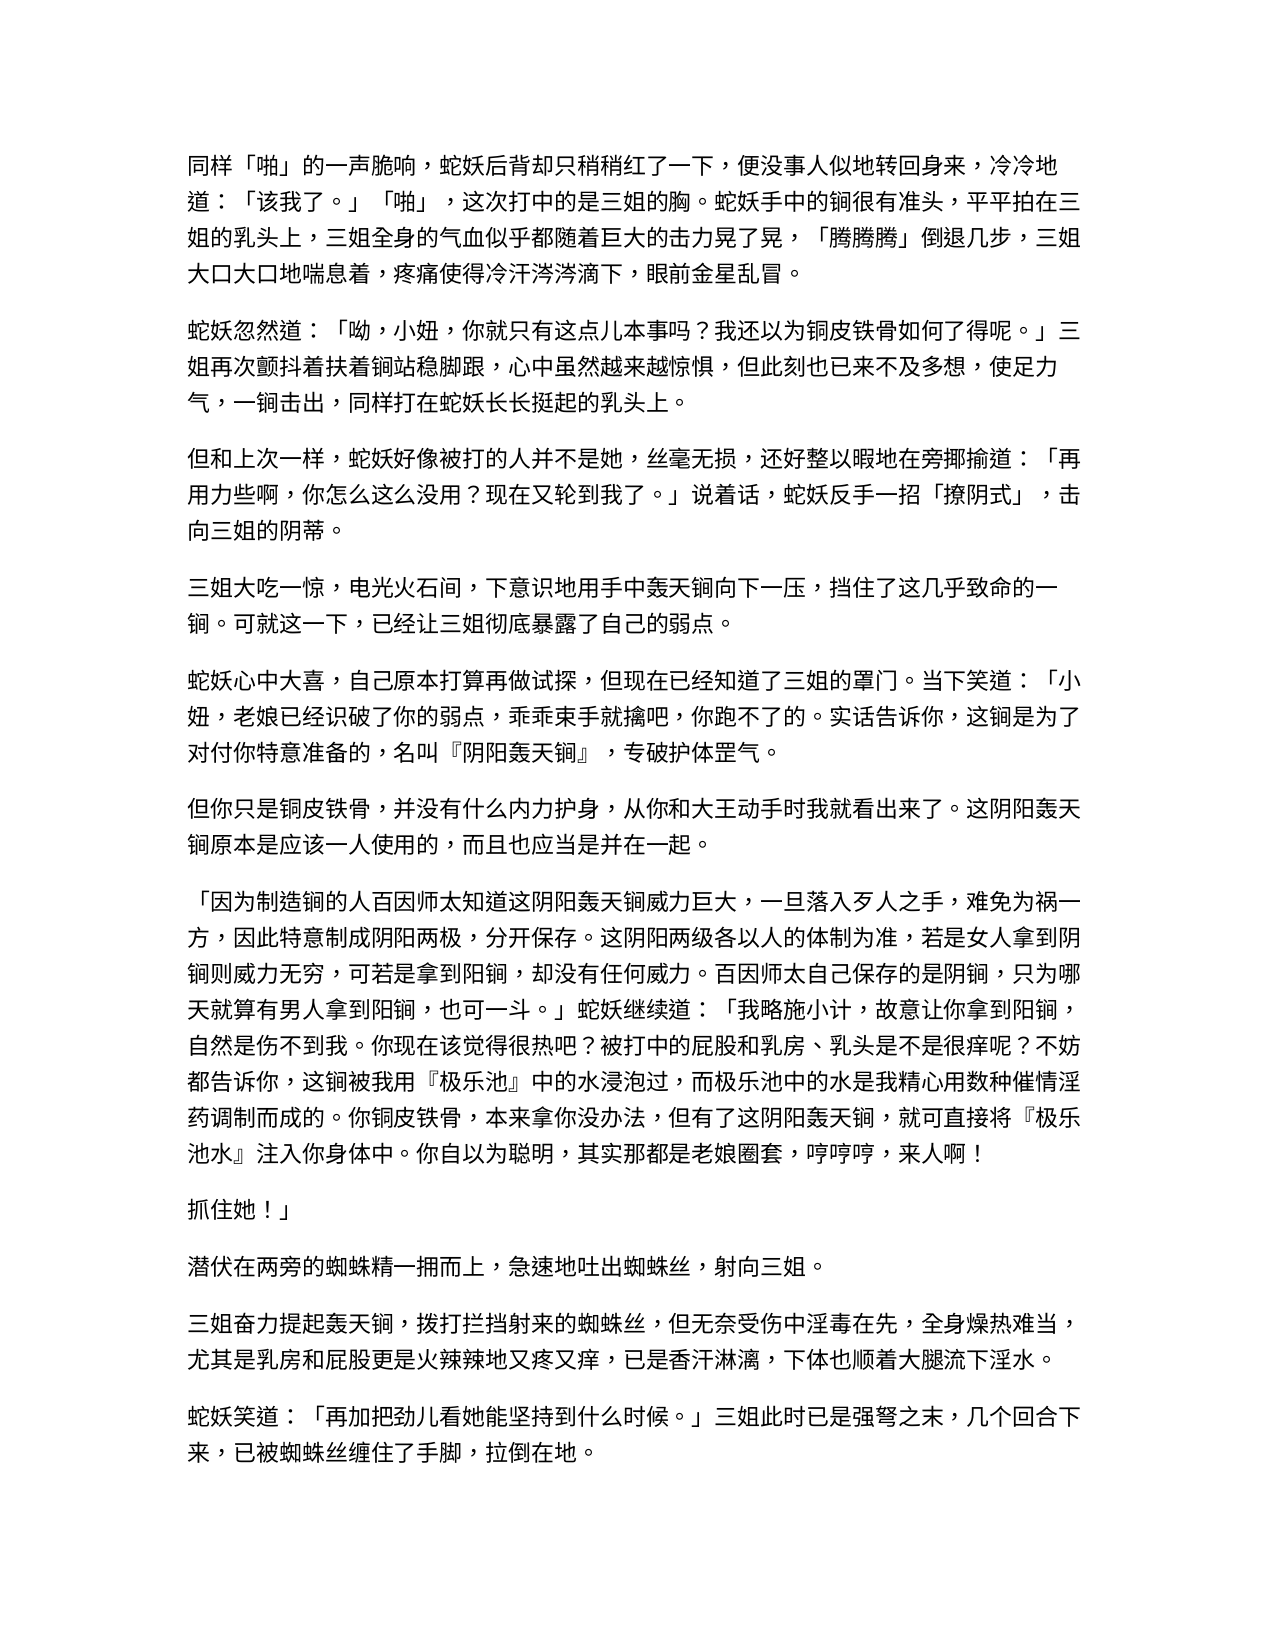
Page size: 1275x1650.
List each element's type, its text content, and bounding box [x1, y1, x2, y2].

text 但你只是铜皮铁骨，并没有什么内力护身，从你和大王动手时我就看出来了。这阴阳轰天锏原本是应该一人使用的，而且也应当是并在一起。 [187, 793, 1087, 860]
text 但和上次一样，蛇妖好像被打的人并不是她，丝毫无损，还好整以暇地在旁揶揄道：「再用力些啊，你怎么这么没用？现在又轮到我了。」说着话，蛇妖反手一招「撩阴式」，击向三姐的阴蒂。 [187, 443, 1087, 546]
text 潜伏在两旁的蜘蛛精一拥而上，急速地吐出蜘蛛丝，射向三姐。 [187, 1251, 1087, 1282]
text 三姐大吃一惊，电光火石间，下意识地用手中轰天锏向下一压，挡住了这几乎致命的一锏。可就这一下，已经让三姐彻底暴露了自己的弱点。 [187, 572, 1087, 639]
text 蛇妖忽然道：「呦，小妞，你就只有这点儿本事吗？我还以为铜皮铁骨如何了得呢。」三姐再次颤抖着扶着锏站稳脚跟，心中虽然越来越惊惧，但此刻也已来不及多想，使足力气，一锏击出，同样打在蛇妖长长挺起的乳头上。 [187, 314, 1087, 418]
text 蛇妖笑道：「再加把劲儿看她能坚持到什么时候。」三姐此时已是强弩之末，几个回合下来，已被蜘蛛丝缠住了手脚，拉倒在地。 [187, 1401, 1087, 1468]
text 三姐奋力提起轰天锏，拨打拦挡射来的蜘蛛丝，但无奈受伤中淫毒在先，全身燥热难当，尤其是乳房和屁股更是火辣辣地又疼又痒，已是香汗淋漓，下体也顺着大腿流下淫水。 [187, 1308, 1087, 1375]
text 蛇妖心中大喜，自己原本打算再做试探，但现在已经知道了三姐的罩门。当下笑道：「小妞，老娘已经识破了你的弱点，乖乖束手就擒吧，你跑不了的。实话告诉你，这锏是为了对付你特意准备的，名叫『阴阳轰天锏』，专破护体罡气。 [187, 664, 1087, 768]
text 同样「啪」的一声脆响，蛇妖后背却只稍稍红了一下，便没事人似地转回身来，冷冷地道：「该我了。」「啪」，这次打中的是三姐的胸。蛇妖手中的锏很有准头，平平拍在三姐的乳头上，三姐全身的气血似乎都随着巨大的击力晃了晃，「腾腾腾」倒退几步，三姐大口大口地喘息着，疼痛使得冷汗涔涔滴下，眼前金星乱冒。 [187, 150, 1087, 289]
text 抓住她！」 [187, 1194, 1087, 1226]
text 「因为制造锏的人百因师太知道这阴阳轰天锏威力巨大，一旦落入歹人之手，难免为祸一方，因此特意制成阴阳两极，分开保存。这阴阳两级各以人的体制为准，若是女人拿到阴锏则威力无穷，可若是拿到阳锏，却没有任何威力。百因师太自己保存的是阴锏，只为哪天就算有男人拿到阳锏，也可一斗。」蛇妖继续道：「我略施小计，故意让你拿到阳锏，自然是伤不到我。你现在该觉得很热吧？被打中的屁股和乳房、乳头是不是很痒呢？不妨都告诉你，这锏被我用『极乐池』中的水浸泡过，而极乐池中的水是我精心用数种催情淫药调制而成的。你铜皮铁骨，本来拿你没办法，但有了这阴阳轰天锏，就可直接将『极乐池水』注入你身体中。你自以为聪明，其实那都是老娘圈套，哼哼哼，来人啊！ [187, 886, 1087, 1169]
